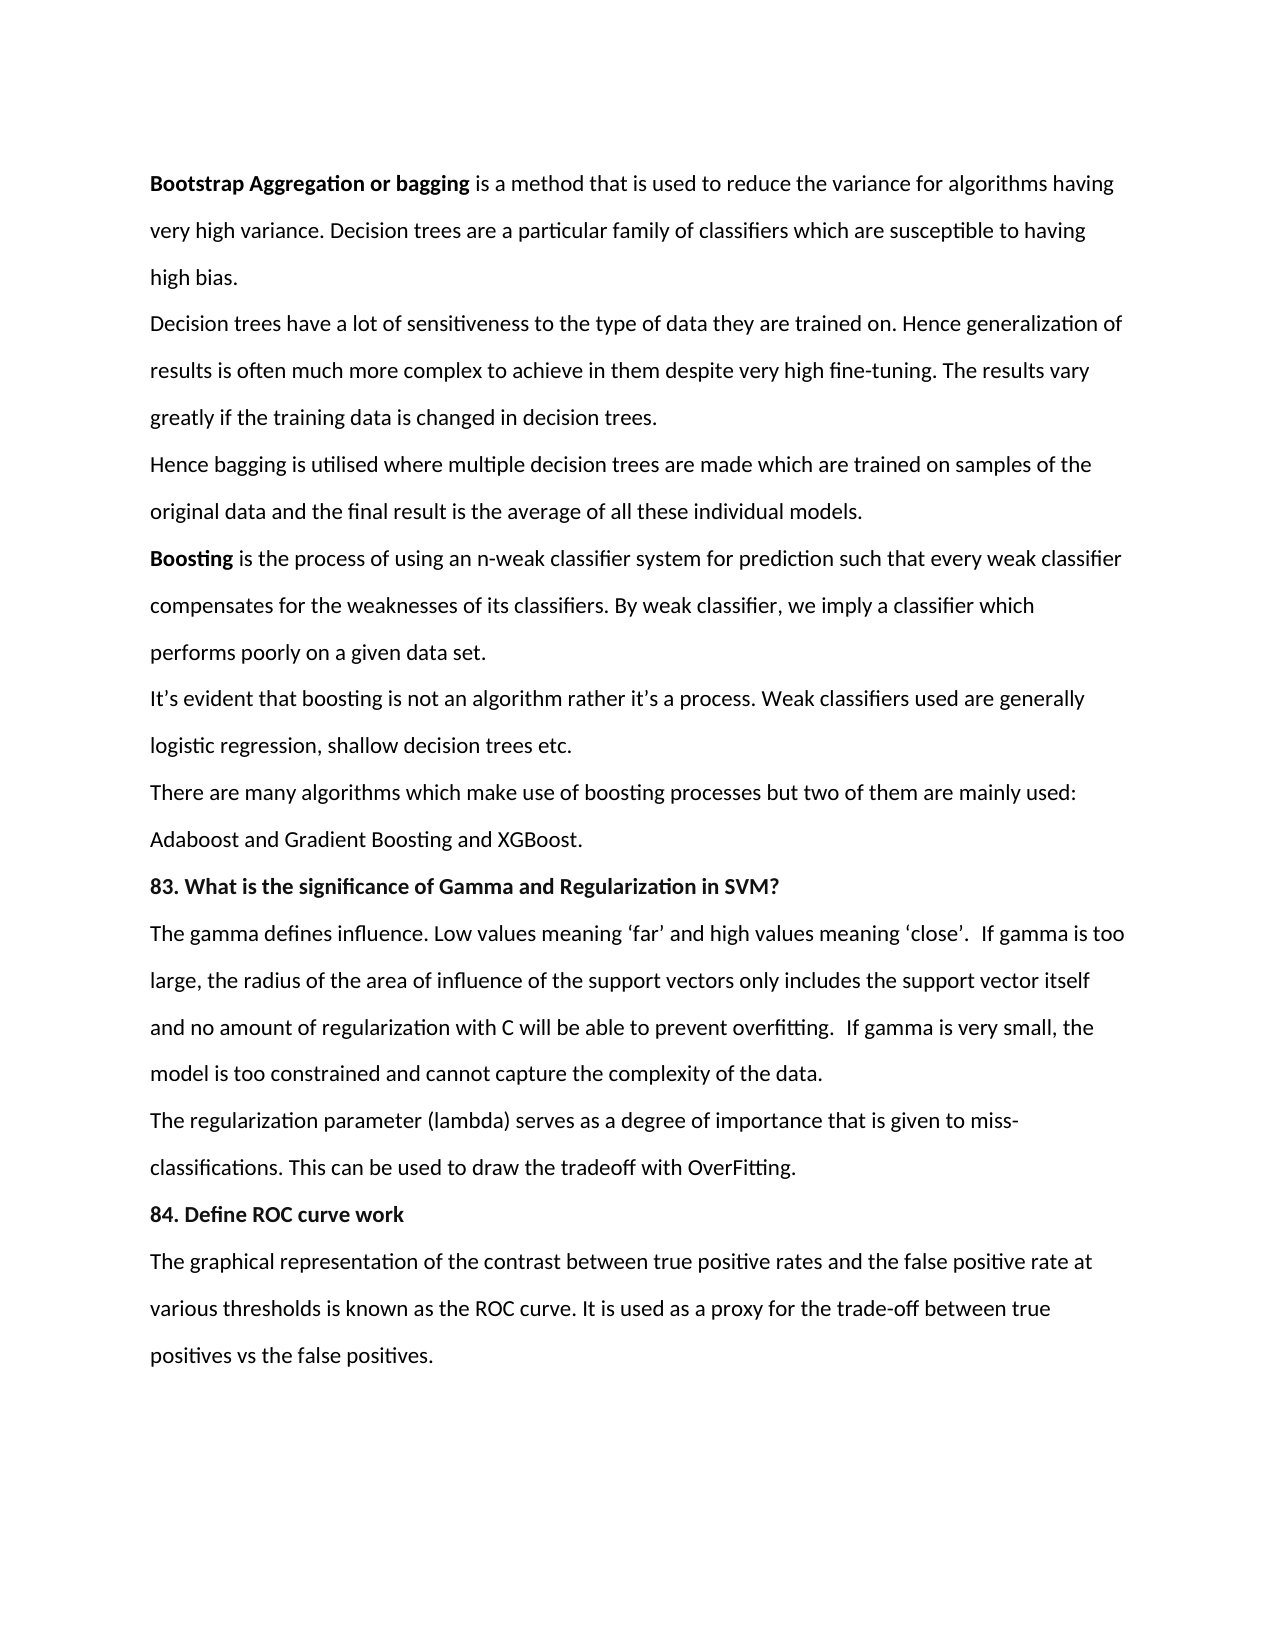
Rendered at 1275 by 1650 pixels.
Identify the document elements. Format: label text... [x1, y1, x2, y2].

text It’s evident that boosting is not an algorithm rather it’s a process. Weak classifiers used are generally logistic regression, shallow decision trees etc. [150, 666, 1125, 759]
text Boosting is the process of using an n-weak classifier system for prediction such that every weak classifier compensates for the weaknesses of its classifiers. By weak classifier, we imply a classifier which performs poorly on a given data set. [150, 525, 1125, 666]
subtitle 83. What is the significance of Gamma and Regularization in SVM? [150, 853, 1125, 900]
text Hence bagging is utilised where multiple decision trees are made which are trained on samples of the original data and the final result is the average of all these individual models. [150, 431, 1125, 525]
text Decision trees have a lot of sensitiveness to the type of data they are trained on. Hence generalization of results is often much more complex to achieve in them despite very high fine-tuning. The results vary greatly if the training data is changed in decision trees. [150, 291, 1125, 431]
text The graphical representation of the contrast between true positive rates and the false positive rate at various thresholds is known as the ROC curve. It is used as a proxy for the trade-off between true positives vs the false positives. [150, 1228, 1125, 1369]
text Bootstrap Aggregation or bagging is a method that is used to reduce the variance for algorithms having very high variance. Decision trees are a particular family of classifiers which are susceptible to having high bias. [150, 150, 1125, 291]
text The gamma defines influence. Low values meaning ‘far’ and high values meaning ‘close’. If gamma is too large, the radius of the area of influence of the support vectors only includes the support vector itself and no amount of regularization with C will be able to prevent overfitting. If gamma is very small, the model is too constrained and cannot capture the complexity of the data. [150, 900, 1125, 1087]
subtitle 84. Define ROC curve work [150, 1181, 1125, 1228]
text There are many algorithms which make use of boosting processes but two of them are mainly used: Adaboost and Gradient Boosting and XGBoost. [150, 759, 1125, 853]
text The regularization parameter (lambda) serves as a degree of importance that is given to miss-classifications. This can be used to draw the tradeoff with OverFitting. [150, 1087, 1125, 1181]
